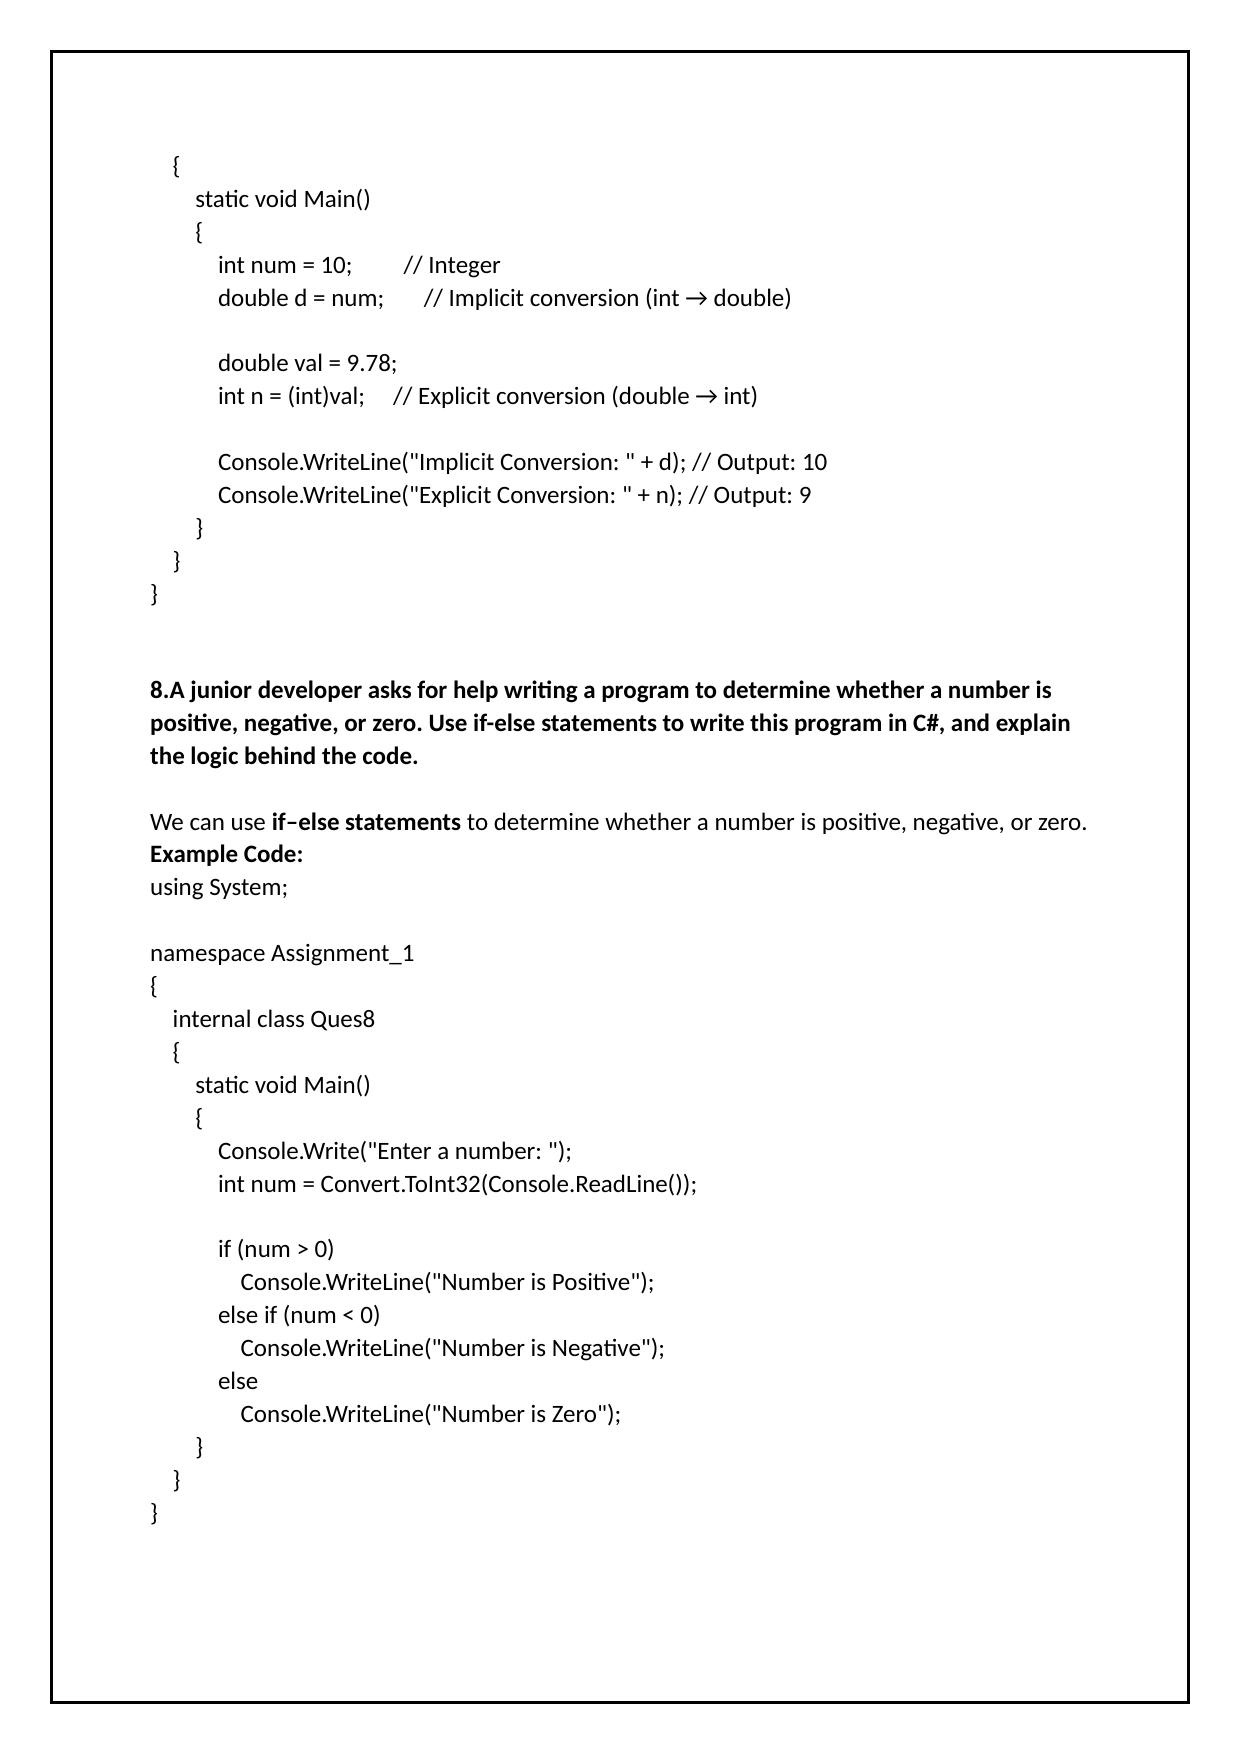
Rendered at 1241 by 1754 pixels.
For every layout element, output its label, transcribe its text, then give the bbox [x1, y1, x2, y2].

text int num = Convert.ToInt32(Console.ReadLine()); [150, 1168, 1090, 1198]
text int num = 10; // Integer [150, 249, 1090, 279]
text if (num > 0) [150, 1233, 1090, 1264]
text Example Code: [150, 838, 1090, 869]
text namespace Assignment_1 [150, 937, 1090, 968]
text { [150, 1102, 1090, 1132]
text { [150, 970, 1090, 1001]
text Console.WriteLine("Number is Positive"); [150, 1266, 1090, 1297]
text } [150, 545, 1090, 576]
text Console.Write("Enter a number: "); [150, 1135, 1090, 1165]
text We can use if–else statements to determine whether a number is positive, negative, or zero. [150, 806, 1090, 836]
text 8.A junior developer asks for help writing a program to determine whether a number is positive, negative, or zero. Use if-else statements to write this program in C#, and explain the logic behind the code. [150, 674, 1090, 770]
text } [150, 578, 1090, 608]
text Console.WriteLine("Explicit Conversion: " + n); // Output: 9 [150, 479, 1090, 510]
text } [150, 1497, 1090, 1527]
text Console.WriteLine("Number is Zero"); [150, 1398, 1090, 1429]
text Console.WriteLine("Number is Negative"); [150, 1332, 1090, 1363]
text double val = 9.78; [150, 347, 1090, 378]
text Console.WriteLine("Implicit Conversion: " + d); // Output: 10 [150, 446, 1090, 477]
text { [150, 1036, 1090, 1067]
text } [150, 1431, 1090, 1462]
text double d = num; // Implicit conversion (int → double) [150, 282, 1090, 312]
text int n = (int)val; // Explicit conversion (double → int) [150, 380, 1090, 411]
text using System; [150, 871, 1090, 902]
text static void Main() [150, 183, 1090, 213]
text else [150, 1365, 1090, 1396]
text { [150, 150, 1090, 181]
text else if (num < 0) [150, 1299, 1090, 1330]
text { [150, 216, 1090, 246]
text } [150, 512, 1090, 543]
text static void Main() [150, 1069, 1090, 1099]
text internal class Ques8 [150, 1003, 1090, 1034]
text } [150, 1464, 1090, 1494]
